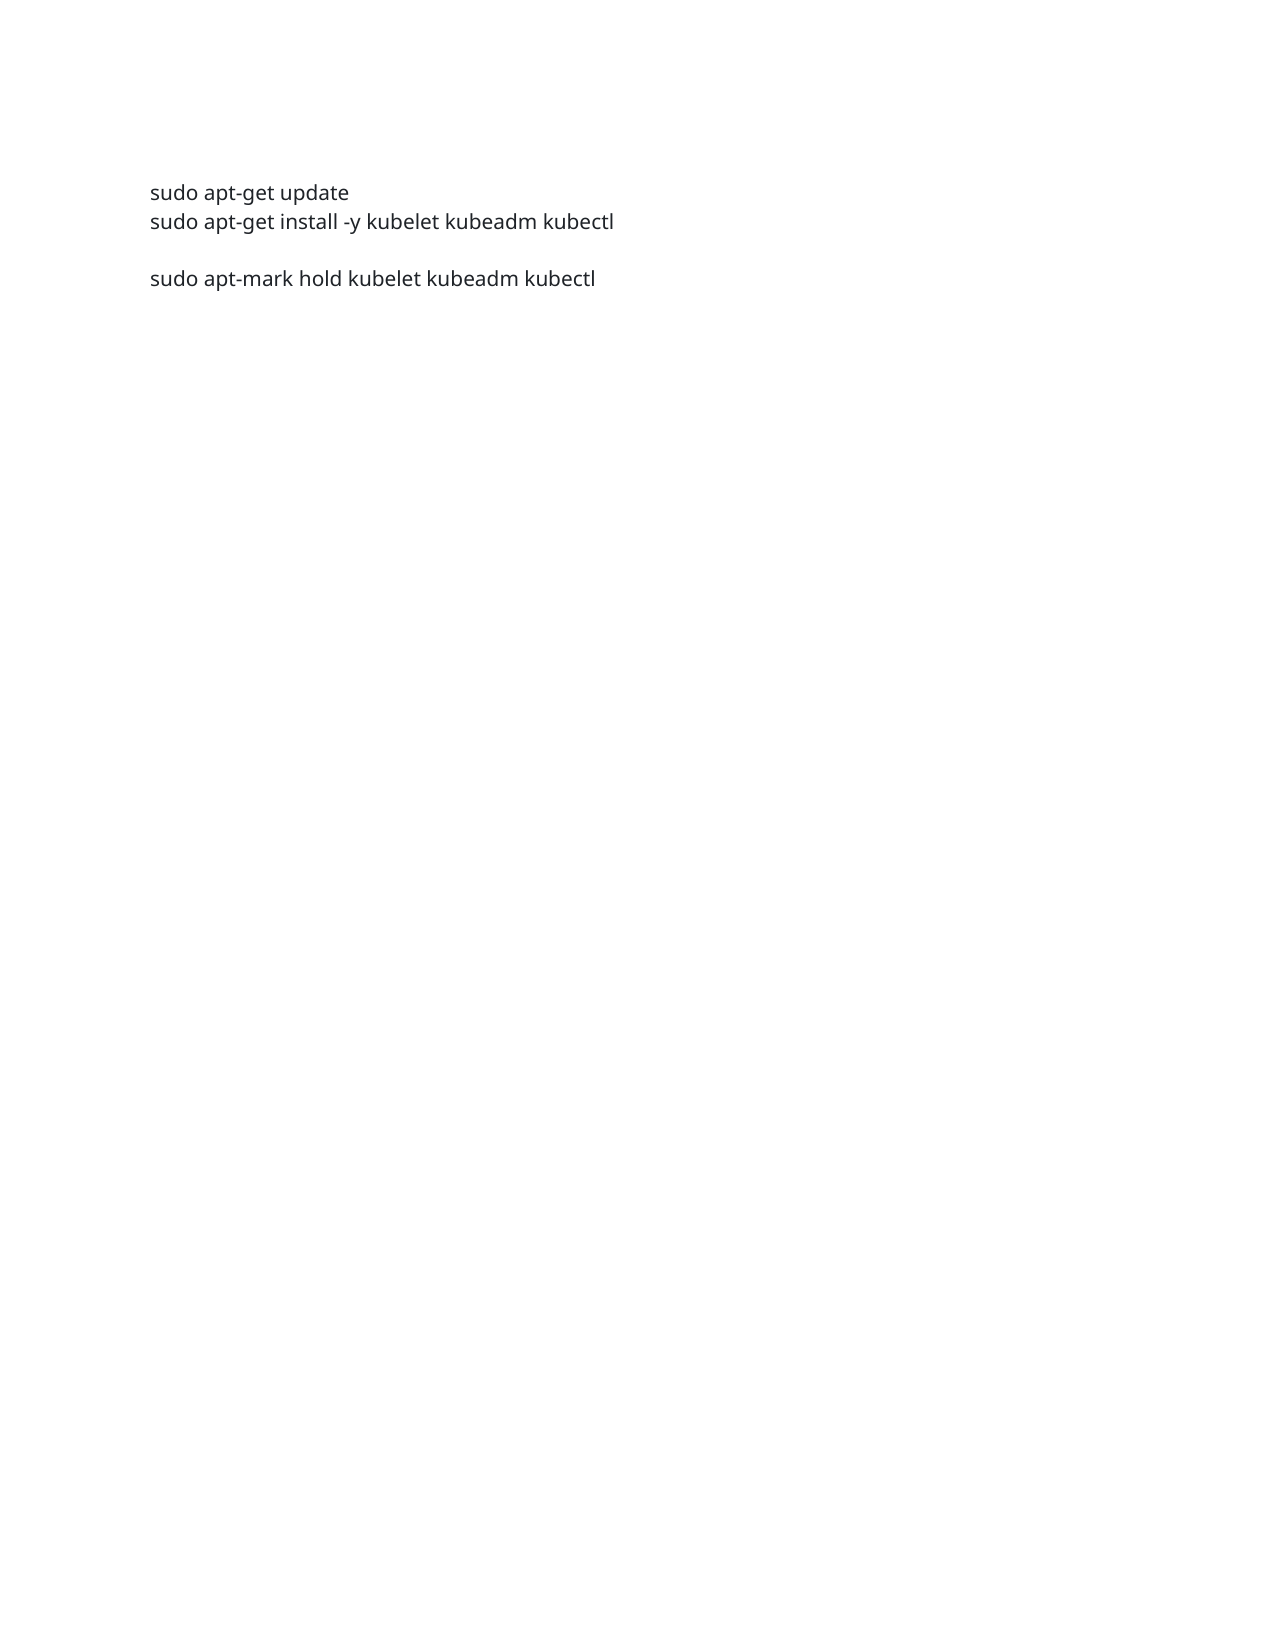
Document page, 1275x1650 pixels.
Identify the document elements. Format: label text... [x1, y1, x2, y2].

text sudo apt-get update [150, 178, 1125, 207]
text sudo apt-mark hold kubelet kubeadm kubectl [150, 264, 1125, 292]
text sudo apt-get install -y kubelet kubeadm kubectl [150, 207, 1125, 235]
